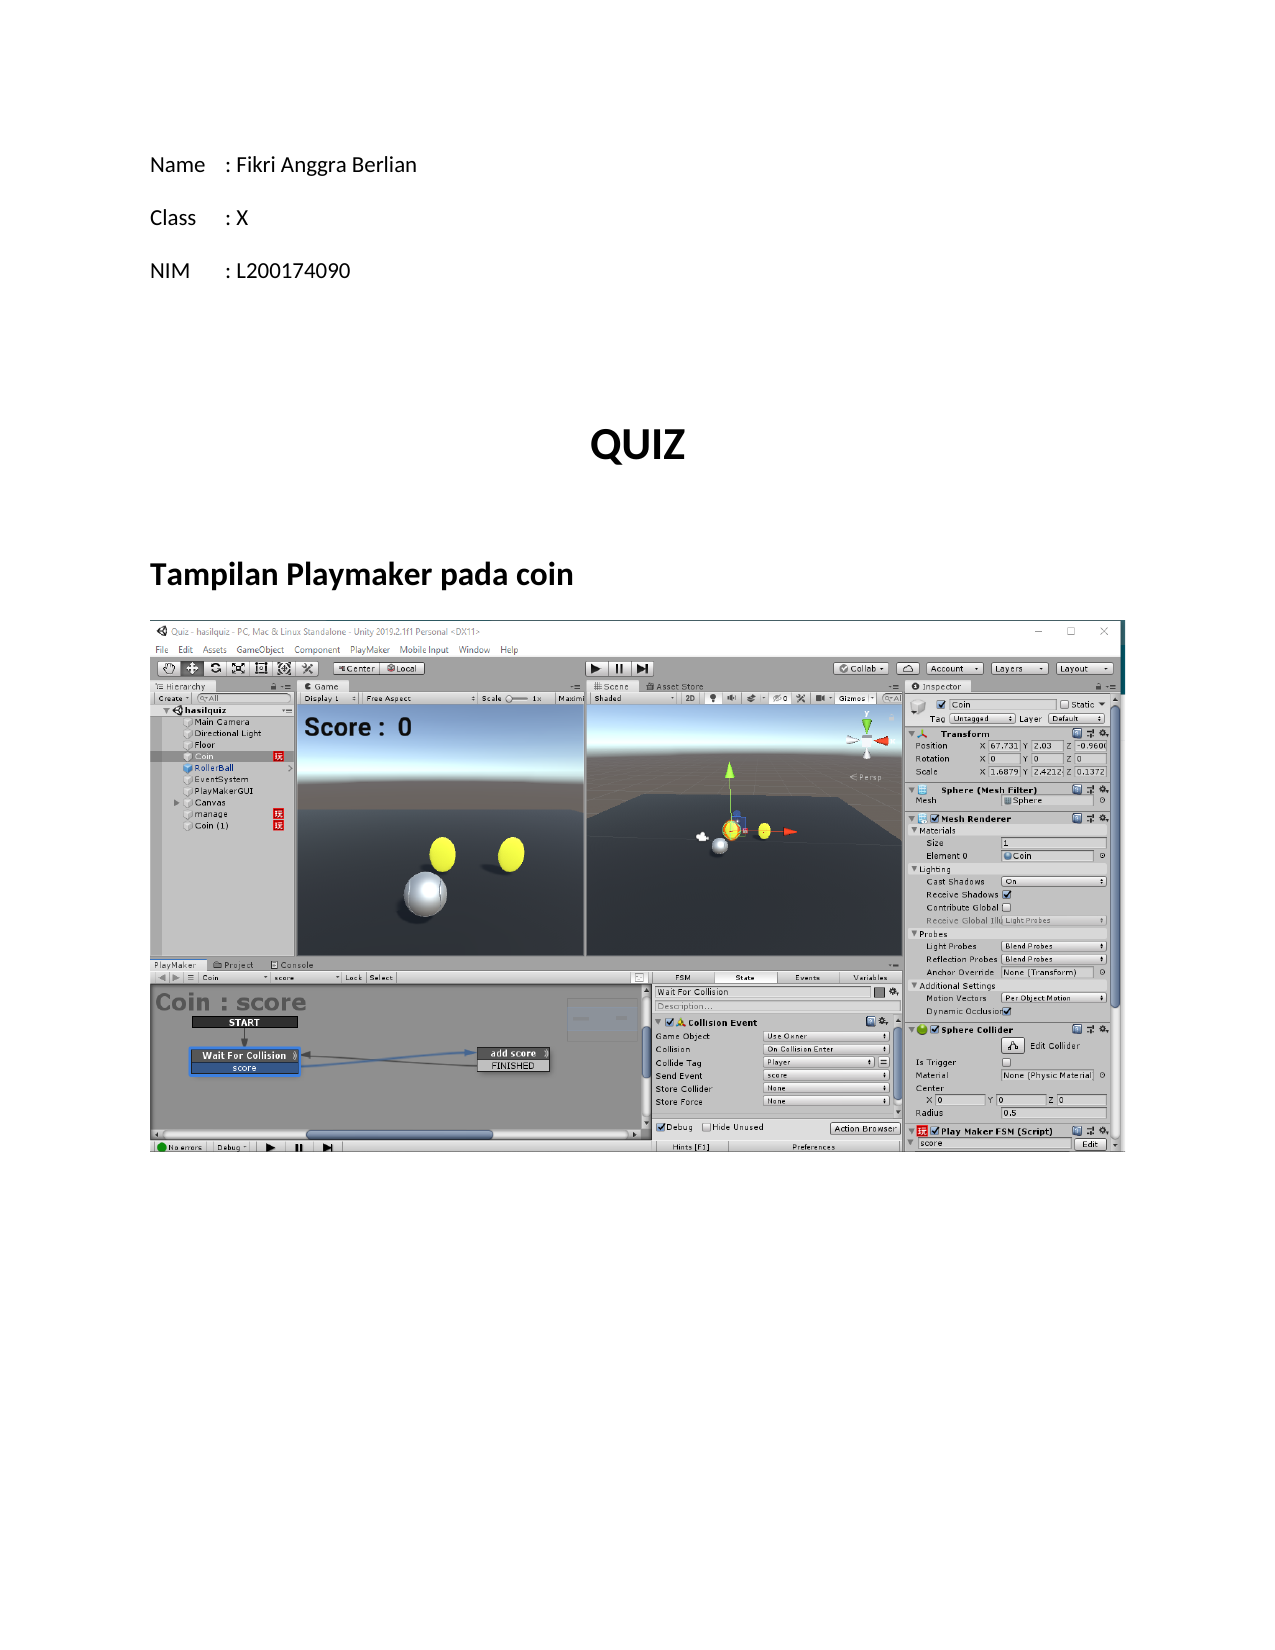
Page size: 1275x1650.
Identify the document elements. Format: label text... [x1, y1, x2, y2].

text Tampilan Playmaker pada coin [150, 553, 1125, 594]
text Class : X [150, 203, 1125, 231]
text QUIZ [150, 415, 1125, 471]
text NIM : L200174090 [150, 256, 1125, 284]
picture [150, 620, 1125, 1152]
text Name : Fikri Anggra Berlian [150, 150, 1125, 178]
